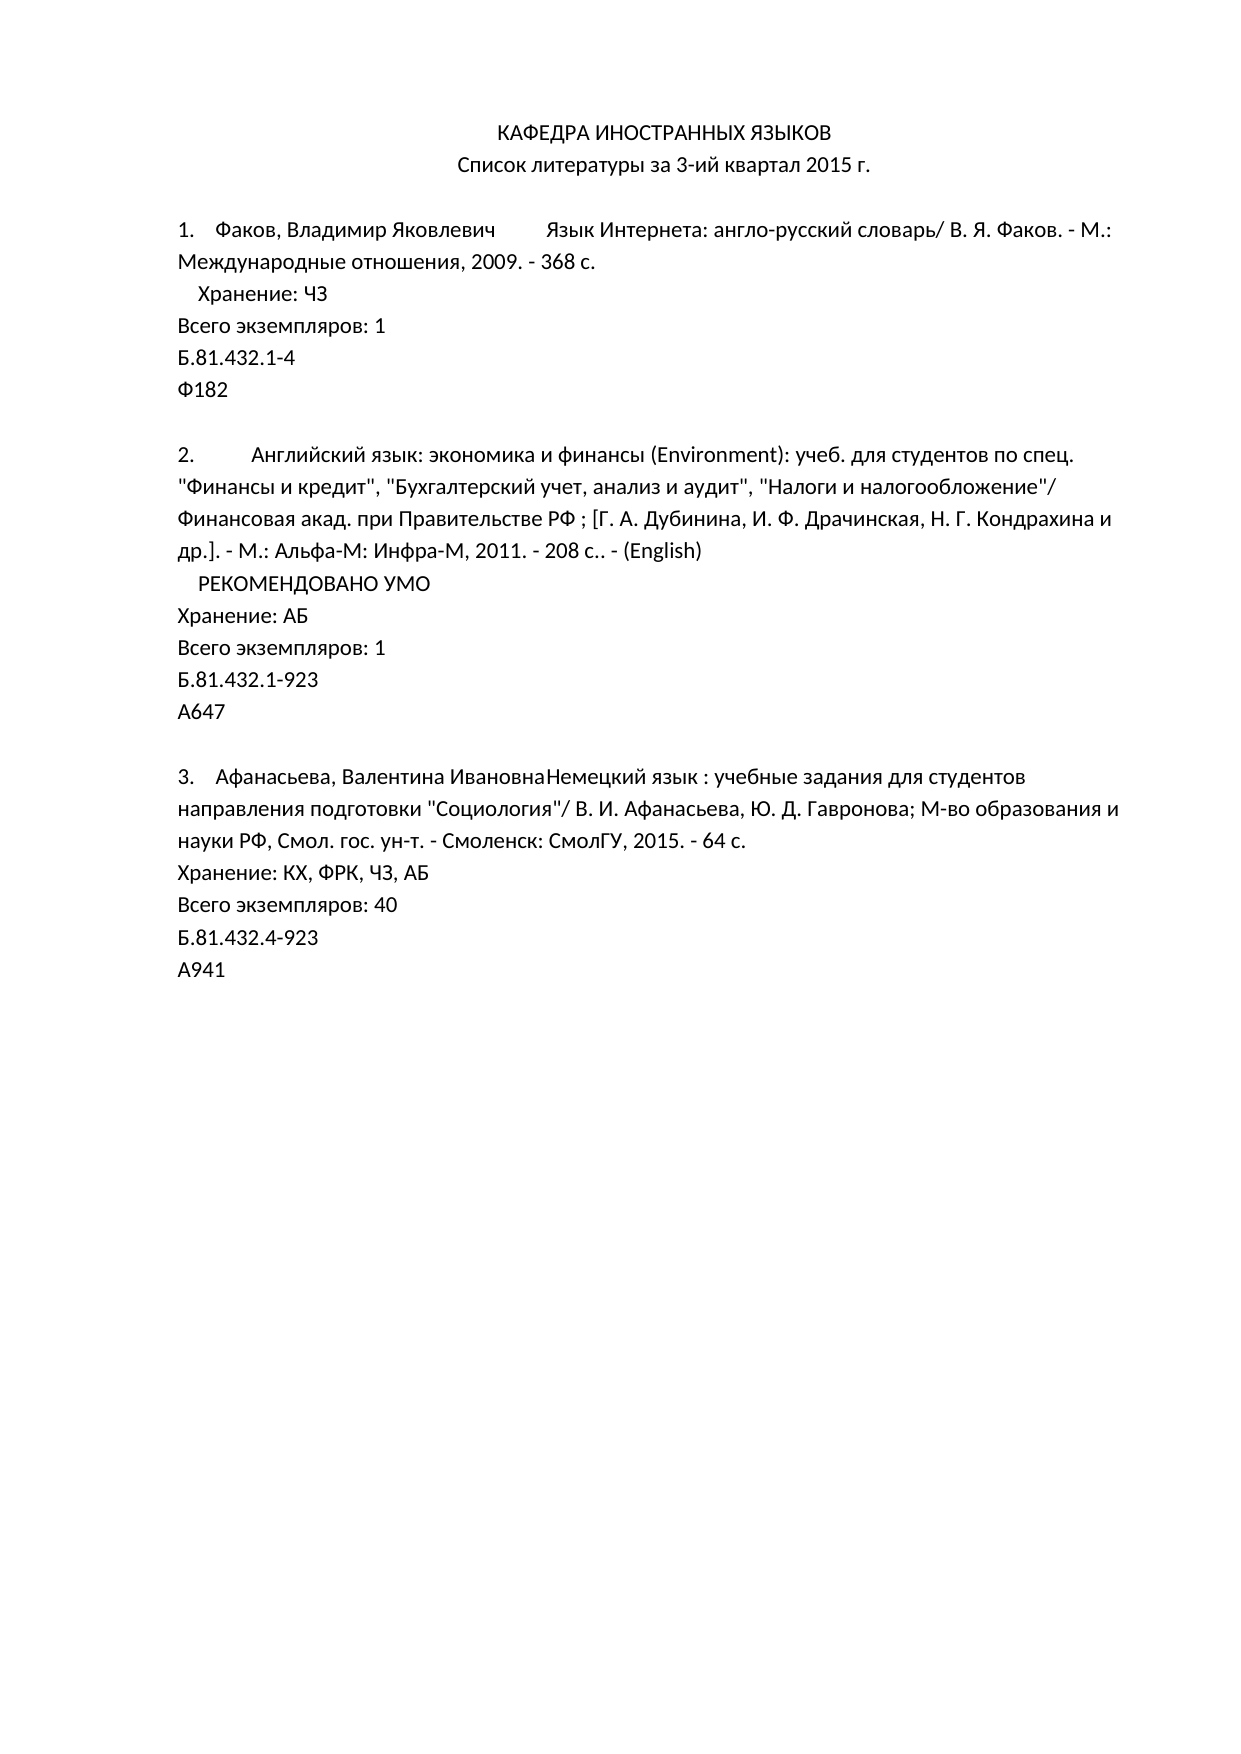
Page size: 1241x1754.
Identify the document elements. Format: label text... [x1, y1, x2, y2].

text Б.81.432.4-923 [177, 923, 1152, 951]
text 3. Афанасьева, Валентина Ивановна Немецкий язык : учебные задания для студентов направления подготовки "Социология"/ В. И. Афанасьева, Ю. Д. Гавронова; М-во образования и науки РФ, Смол. гос. ун-т. - Смоленск: СмолГУ, 2015. - 64 с. [177, 762, 1152, 854]
text Хранение: ЧЗ [177, 279, 1152, 307]
text Б.81.432.1-4 [177, 343, 1152, 371]
text А647 [177, 697, 1152, 726]
text Ф182 [177, 376, 1152, 404]
text Всего экземпляров: 1 [177, 633, 1152, 661]
text А941 [177, 955, 1152, 983]
text КАФЕДРА ИНОСТРАННЫХ ЯЗЫКОВ Список литературы за 3-ий квартал 2015 г. [177, 118, 1152, 178]
text Всего экземпляров: 1 [177, 311, 1152, 339]
text 1. Факов, Владимир Яковлевич Язык Интернета: англо-русский словарь/ В. Я. Факов. - М.: Международные отношения, 2009. - 368 с. [177, 215, 1152, 275]
text Хранение: КХ, ФРК, ЧЗ, АБ [177, 858, 1152, 886]
text Б.81.432.1-923 [177, 665, 1152, 693]
text Хранение: АБ [177, 601, 1152, 629]
text РЕКОМЕНДОВАНО УМО [177, 569, 1152, 597]
text Всего экземпляров: 40 [177, 891, 1152, 919]
text 2. Английский язык: экономика и финансы (Environment): учеб. для студентов по спец. "Финансы и кредит", "Бухгалтерский учет, анализ и аудит", "Налоги и налогообложение"/ Финансовая акад. при Правительстве РФ ; [Г. А. Дубинина, И. Ф. Драчинская, Н. Г. Кондрахина и др.]. - М.: Альфа-М: Инфра-М, 2011. - 208 с.. - (English) [177, 440, 1152, 564]
